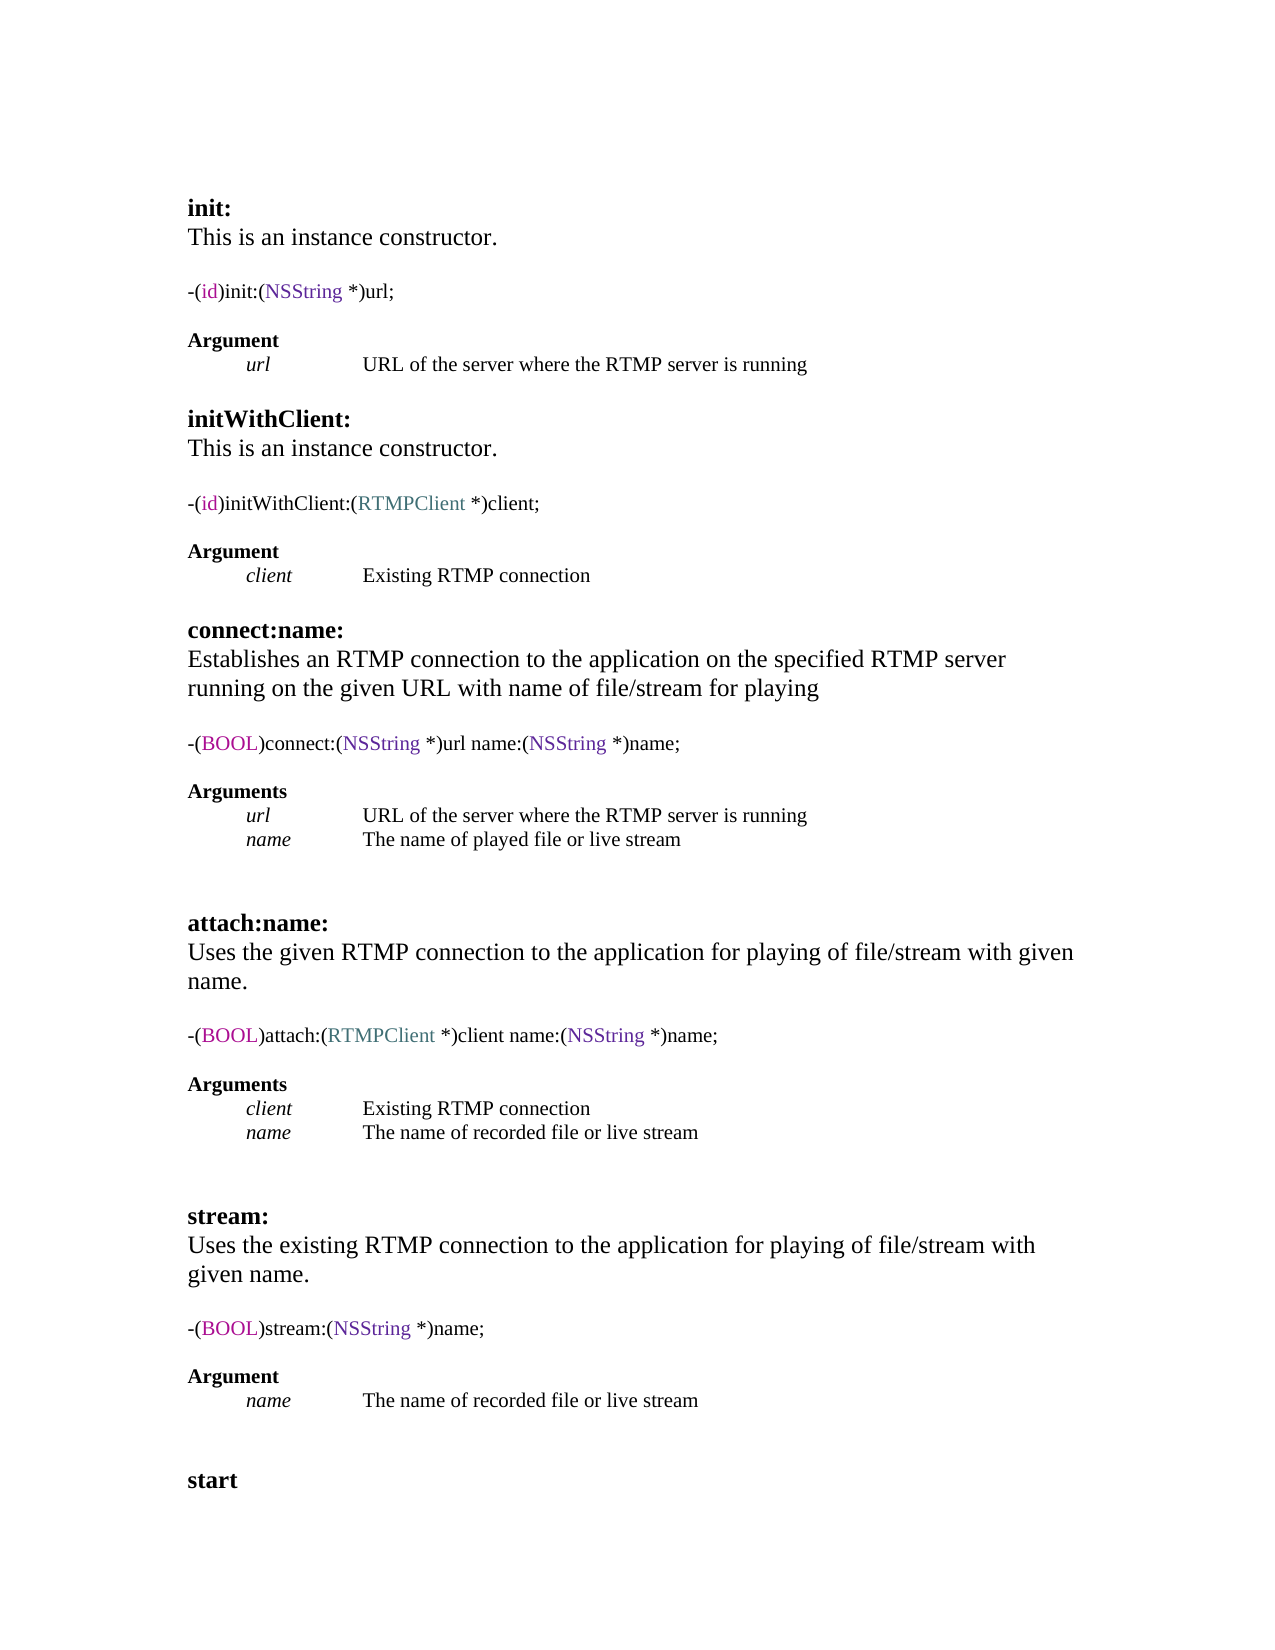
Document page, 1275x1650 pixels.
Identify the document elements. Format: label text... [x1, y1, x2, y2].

text -(BOOL)connect:(NSString *)url name:(NSString *)name; [187, 731, 1087, 755]
text initWithClient: [187, 404, 1087, 433]
text Argument [187, 539, 1087, 563]
text client Existing RTMP connection [187, 563, 1087, 587]
text attach:name: [187, 908, 1087, 937]
text -(id)initWithClient:(RTMPClient *)client; [187, 491, 1087, 515]
text name The name of recorded file or live stream [187, 1120, 1087, 1144]
text Argument [187, 327, 1087, 352]
text connect:name: [187, 616, 1087, 644]
text url URL of the server where the RTMP server is running [187, 352, 1087, 376]
text name The name of played file or live stream [187, 827, 1087, 851]
text This is an instance constructor. [187, 433, 1087, 462]
text This is an instance constructor. [187, 222, 1087, 251]
text start [187, 1465, 1087, 1494]
text name The name of recorded file or live stream [187, 1388, 1087, 1412]
text Establishes an RTMP connection to the application on the specified RTMP server running on the given URL with name of file/stream for playing [187, 644, 1087, 702]
text client Existing RTMP connection [187, 1096, 1087, 1120]
text url URL of the server where the RTMP server is running [187, 803, 1087, 827]
text Arguments [187, 779, 1087, 803]
text -(BOOL)attach:(RTMPClient *)client name:(NSString *)name; [187, 1023, 1087, 1047]
text init: [187, 193, 1087, 222]
text -(id)init:(NSString *)url; [187, 279, 1087, 303]
text Argument [187, 1364, 1087, 1388]
text Uses the existing RTMP connection to the application for playing of file/stream with given name. [187, 1230, 1087, 1287]
text Uses the given RTMP connection to the application for playing of file/stream with given name. [187, 937, 1087, 995]
text stream: [187, 1201, 1087, 1230]
text -(BOOL)stream:(NSString *)name; [187, 1316, 1087, 1340]
text Arguments [187, 1072, 1087, 1096]
